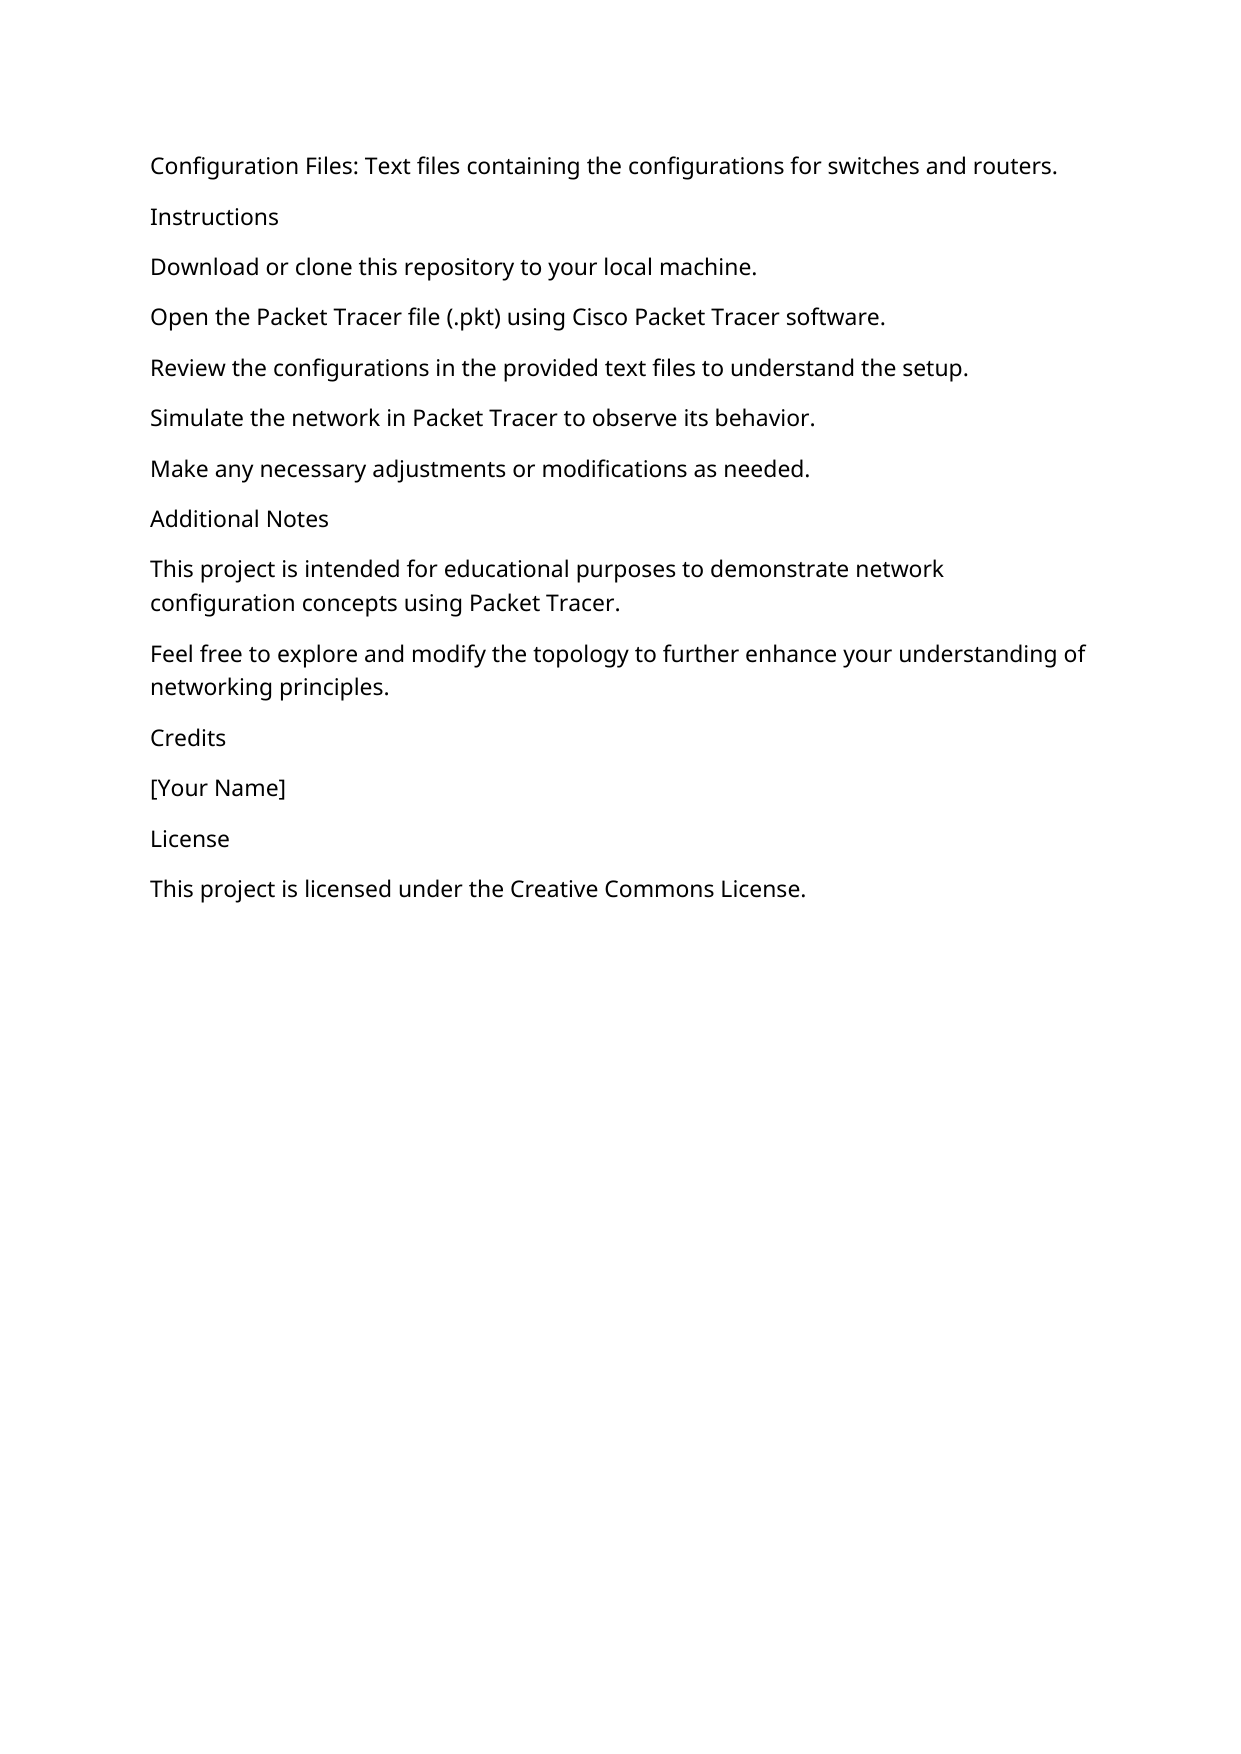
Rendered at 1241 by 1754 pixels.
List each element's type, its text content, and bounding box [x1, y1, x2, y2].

text Open the Packet Tracer file (.pkt) using Cisco Packet Tracer software. [150, 301, 1090, 332]
text Simulate the network in Packet Tracer to observe its behavior. [150, 402, 1090, 433]
text Feel free to explore and modify the topology to further enhance your understanding of networking principles. [150, 637, 1090, 702]
text License [150, 822, 1090, 854]
text Download or clone this repository to your local machine. [150, 251, 1090, 282]
text This project is licensed under the Creative Commons License. [150, 873, 1090, 904]
text Instructions [150, 200, 1090, 232]
text Make any necessary adjustments or modifications as needed. [150, 452, 1090, 484]
text Credits [150, 722, 1090, 753]
text Configuration Files: Text files containing the configurations for switches and routers. [150, 150, 1090, 181]
text [Your Name] [150, 772, 1090, 803]
text Additional Notes [150, 503, 1090, 534]
text This project is intended for educational purposes to demonstrate network configuration concepts using Packet Tracer. [150, 553, 1090, 618]
text Review the configurations in the provided text files to understand the setup. [150, 352, 1090, 383]
